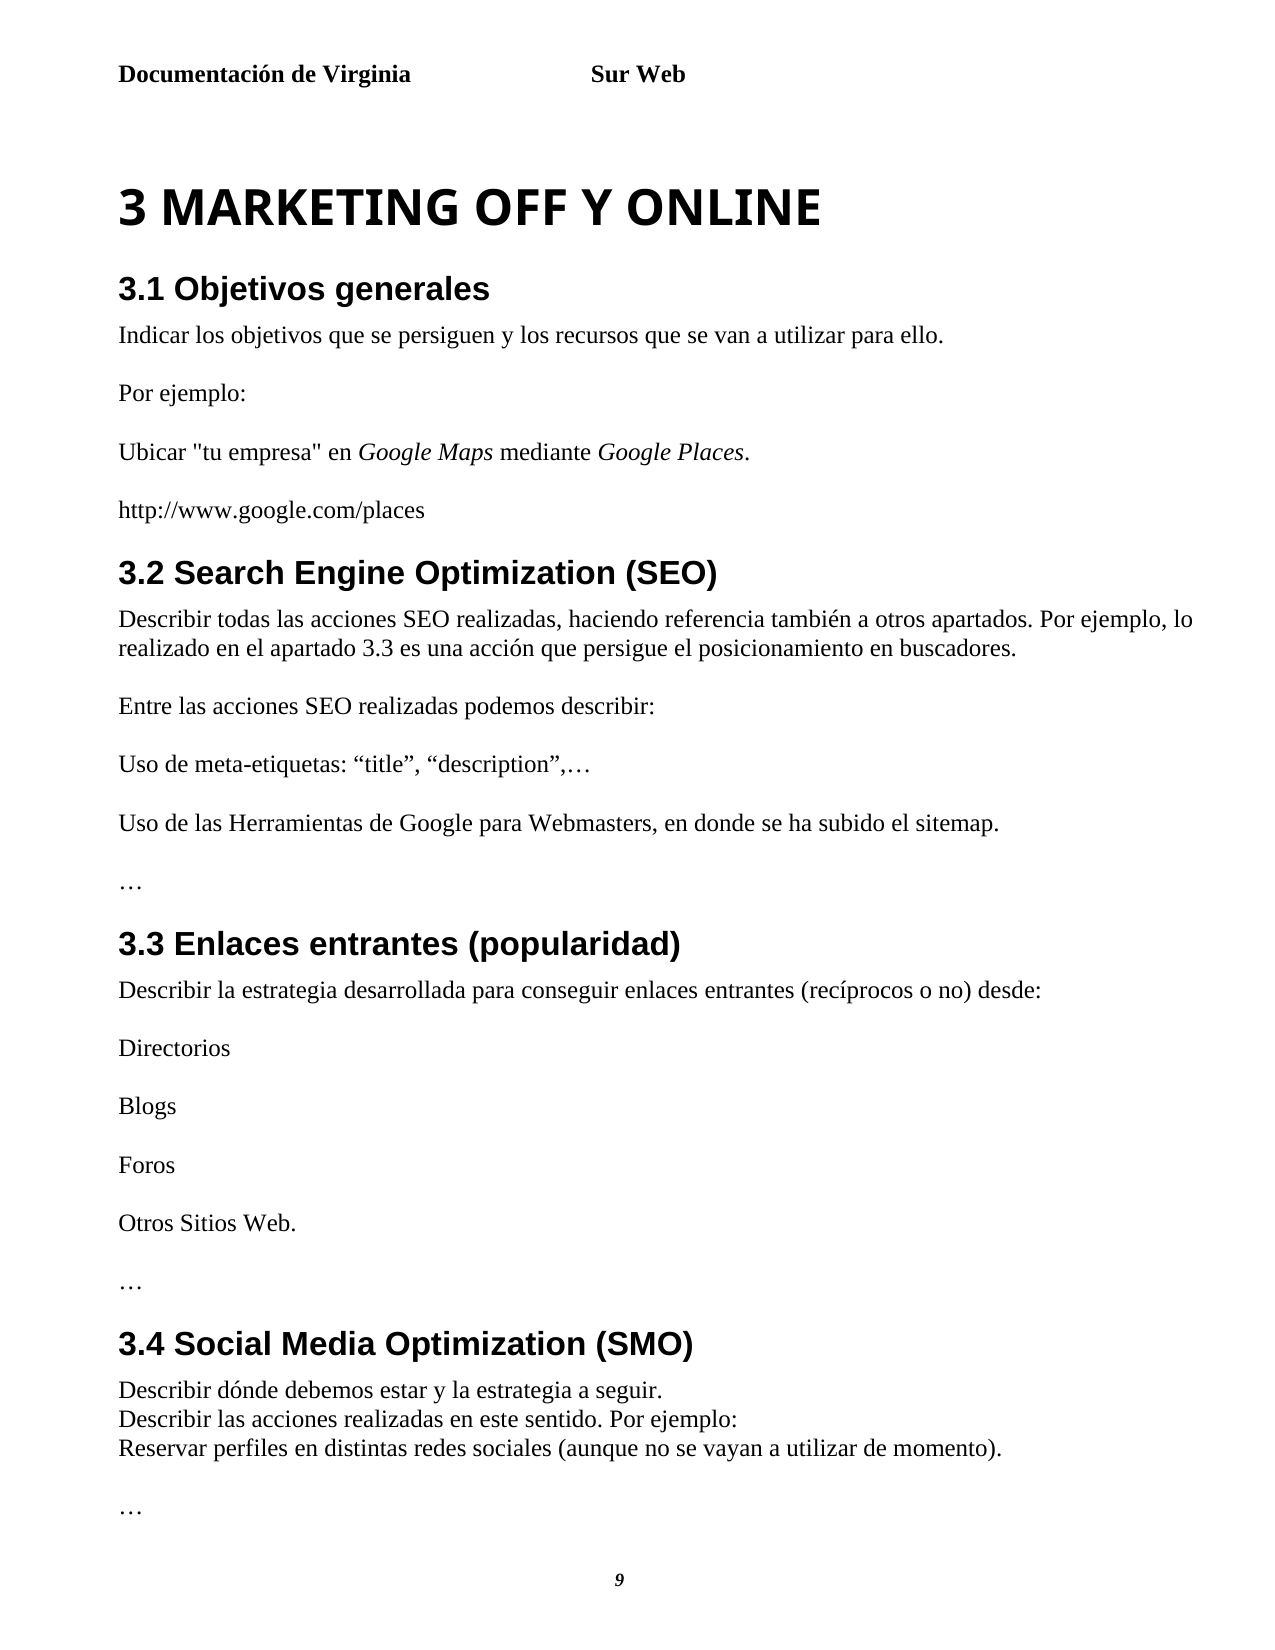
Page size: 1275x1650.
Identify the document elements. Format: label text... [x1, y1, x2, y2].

text Describir todas las acciones SEO realizadas, haciendo referencia también a otros apartados. Por ejemplo, lo realizado en el apartado 3.3 es una acción que persigue el posicionamiento en buscadores. [118, 604, 1216, 662]
text Indicar los objetivos que se persiguen y los recursos que se van a utilizar para ello. [118, 320, 1216, 349]
text Uso de las Herramientas de Google para Webmasters, en donde se ha subido el sitemap. [118, 808, 1216, 836]
text Directorios [118, 1033, 1216, 1062]
text Entre las acciones SEO realizadas podemos describir: [118, 691, 1216, 720]
subtitle 3.4 Social Media Optimization (SMO) [118, 1324, 1216, 1363]
text … [118, 1266, 1216, 1295]
subtitle 3.1 Objetivos generales [118, 269, 1216, 308]
subtitle 3.3 Enlaces entrantes (popularidad) [118, 924, 1216, 962]
subtitle 3 MARKETING OFF Y ONLINE [118, 172, 1216, 240]
text Otros Sitios Web. [118, 1208, 1216, 1237]
text Blogs [118, 1091, 1216, 1120]
text Uso de meta-etiquetas: “title”, “description”,… [118, 749, 1216, 778]
text Ubicar "tu empresa" en Google Maps mediante Google Places. [118, 437, 1216, 466]
text … [118, 1491, 1216, 1520]
text Foros [118, 1150, 1216, 1178]
text Describir dónde debemos estar y la estrategia a seguir. Describir las acciones realizadas en este sentido. Por ejemplo: Reservar perfiles en distintas redes sociales (aunque no se vayan a utilizar de momento). [118, 1375, 1216, 1462]
text Por ejemplo: [118, 378, 1216, 407]
text http://www.google.com/places [118, 495, 1216, 524]
subtitle 3.2 Search Engine Optimization (SEO) [118, 553, 1216, 592]
text Describir la estrategia desarrollada para conseguir enlaces entrantes (recíprocos o no) desde: [118, 975, 1216, 1004]
text … [118, 866, 1216, 894]
